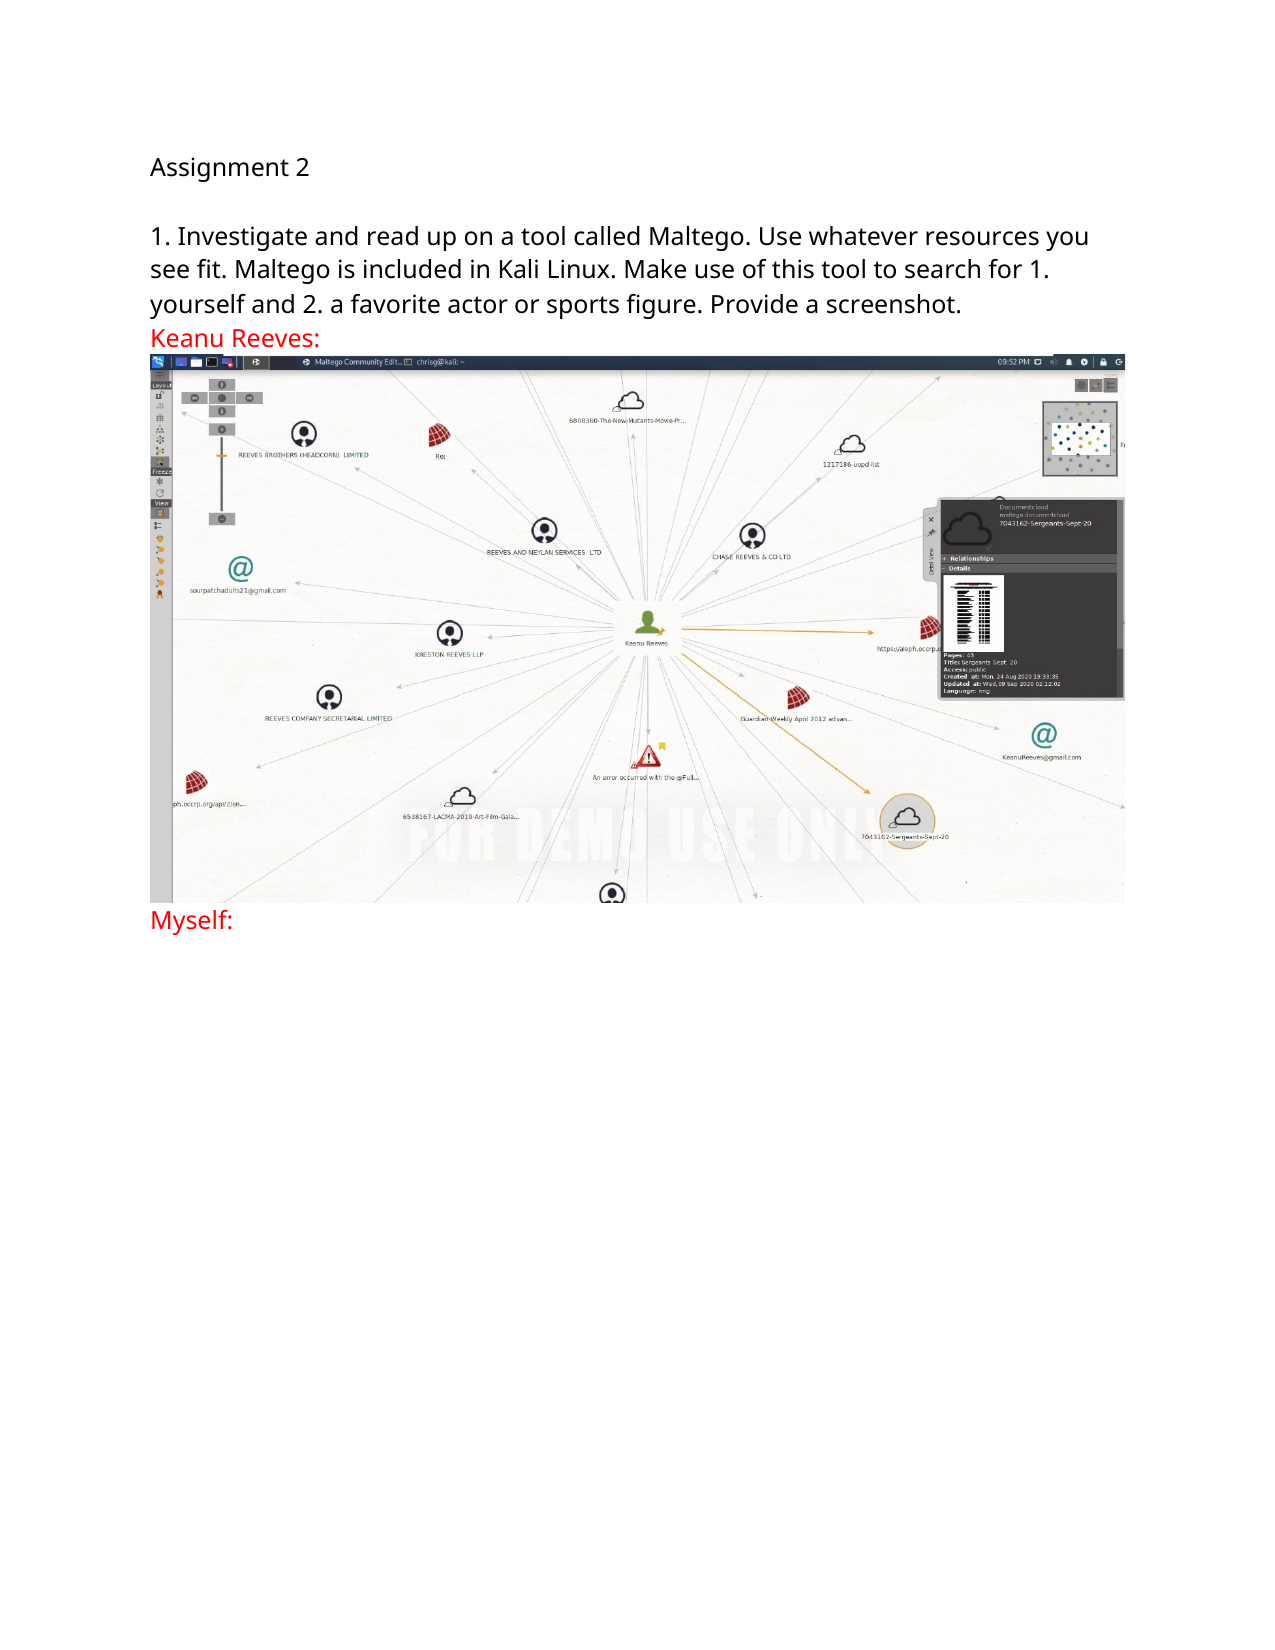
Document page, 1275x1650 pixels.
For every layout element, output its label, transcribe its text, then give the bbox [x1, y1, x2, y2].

text Assignment 2 [150, 150, 1125, 184]
text Keanu Reeves: Myself: [150, 903, 1125, 937]
text 1. Investigate and read up on a tool called Maltego. Use whatever resources you see fit. Maltego is included in Kali Linux. Make use of this tool to search for 1. yourself and 2. a favorite actor or sports figure. Provide a screenshot. [150, 218, 1125, 320]
picture [150, 354, 1125, 903]
text Keanu Reeves: Myself: [150, 320, 1125, 354]
